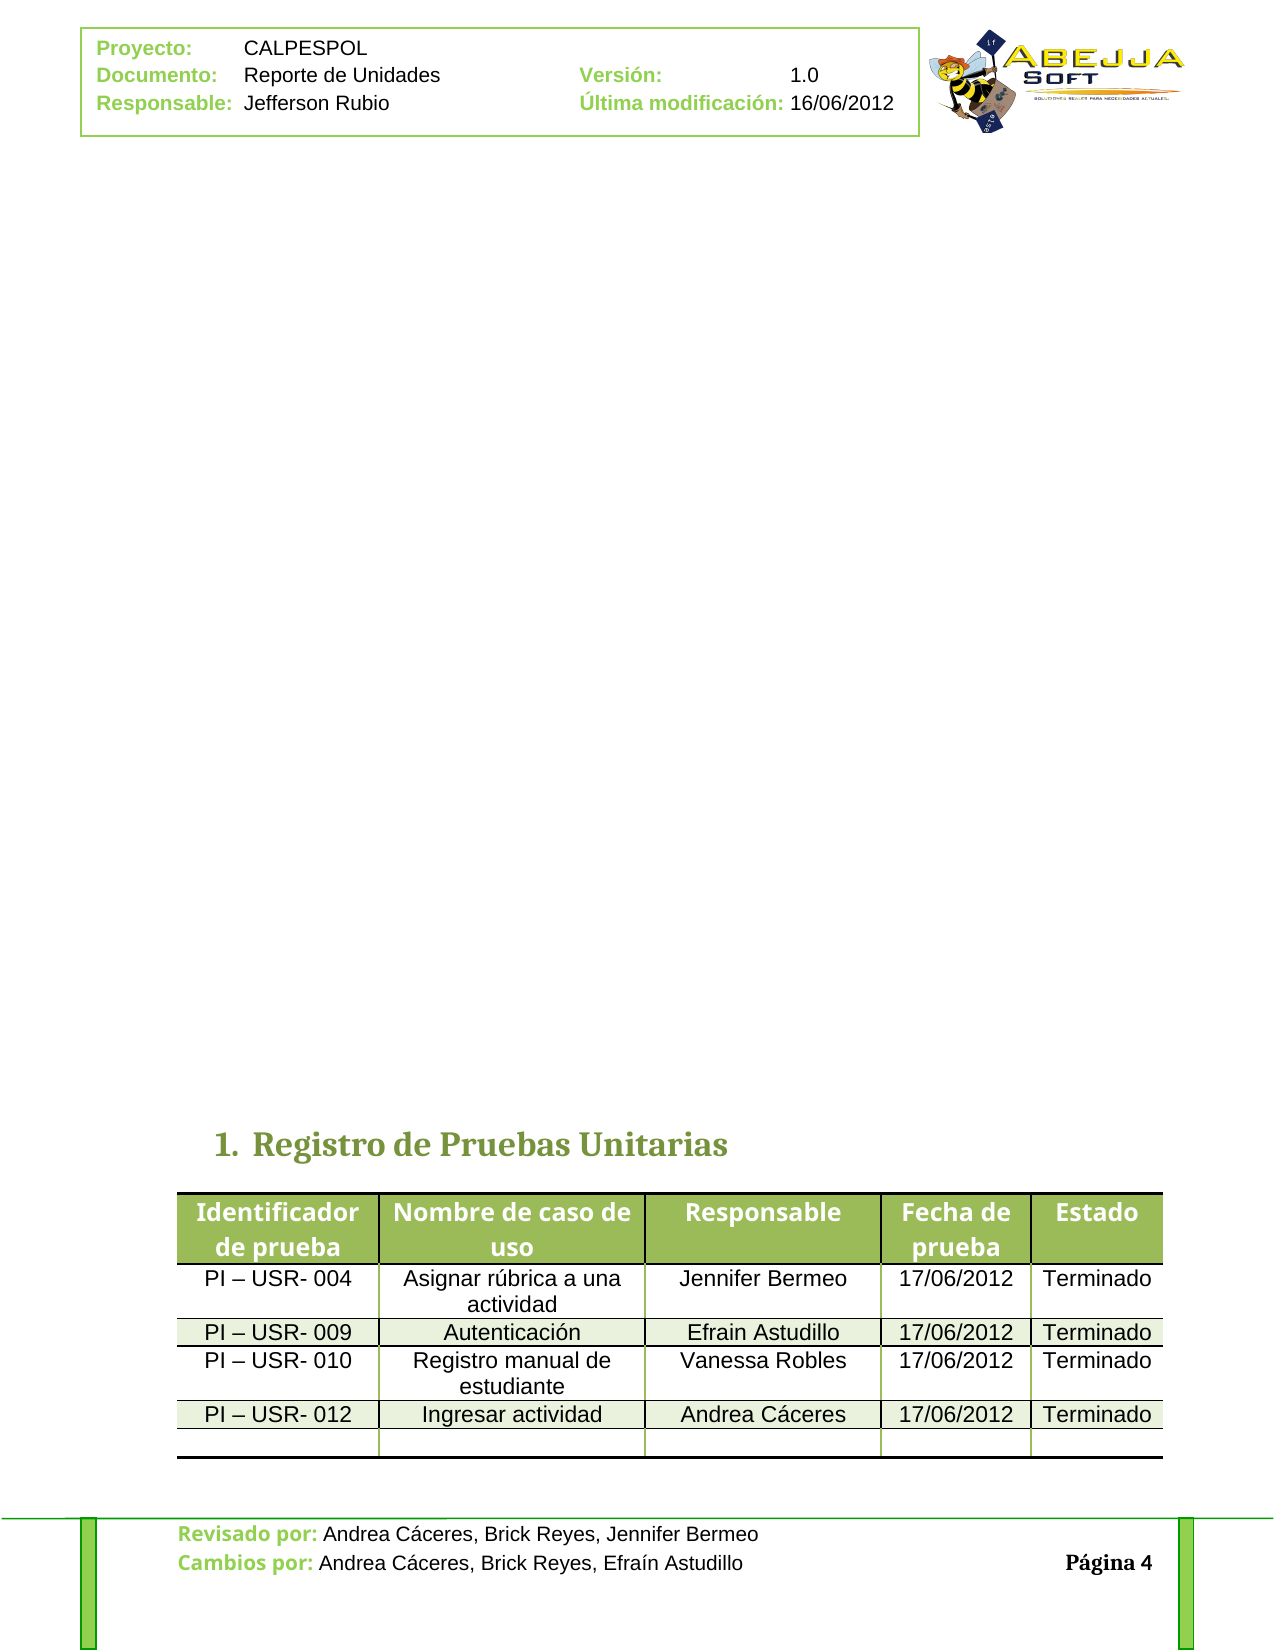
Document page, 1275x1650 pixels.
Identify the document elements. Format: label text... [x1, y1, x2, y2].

table_cell 17/06/2012 [882, 1401, 1030, 1428]
list Registro de Pruebas Unitarias [215, 1124, 1098, 1165]
table_cell PI – USR- 010 [177, 1347, 378, 1400]
picture [929, 29, 1185, 133]
table_cell Terminado [1032, 1319, 1163, 1345]
table_header Fecha de prueba [882, 1195, 1030, 1263]
table_cell [177, 1429, 378, 1456]
table_cell Ingresar actividad [380, 1401, 644, 1428]
table_cell [882, 1429, 1030, 1456]
table_header Identificador de prueba [177, 1195, 378, 1263]
table_cell [380, 1429, 644, 1456]
table_cell [1032, 1429, 1163, 1456]
table_header Estado [1032, 1195, 1163, 1263]
table_cell Asignar rúbrica a una actividad [380, 1265, 644, 1317]
table_cell Terminado [1032, 1265, 1163, 1317]
table_cell PI – USR- 004 [177, 1265, 378, 1317]
table_cell Autenticación [380, 1319, 644, 1345]
table_cell 17/06/2012 [882, 1319, 1030, 1345]
table_cell Andrea Cáceres [646, 1401, 880, 1428]
table_cell Jennifer Bermeo [646, 1265, 880, 1317]
table_cell [646, 1429, 880, 1456]
table_cell Terminado [1032, 1401, 1163, 1428]
table_header Nombre de caso de uso [380, 1195, 644, 1263]
table_cell Registro manual de estudiante [380, 1347, 644, 1400]
table_cell 17/06/2012 [882, 1265, 1030, 1317]
table_cell Efrain Astudillo [646, 1319, 880, 1345]
table_cell Vanessa Robles [646, 1347, 880, 1400]
table_cell 17/06/2012 [882, 1347, 1030, 1400]
table_cell Terminado [1032, 1347, 1163, 1400]
table_header Responsable [646, 1195, 880, 1263]
table_cell PI – USR- 009 [177, 1319, 378, 1345]
table_cell PI – USR- 012 [177, 1401, 378, 1428]
